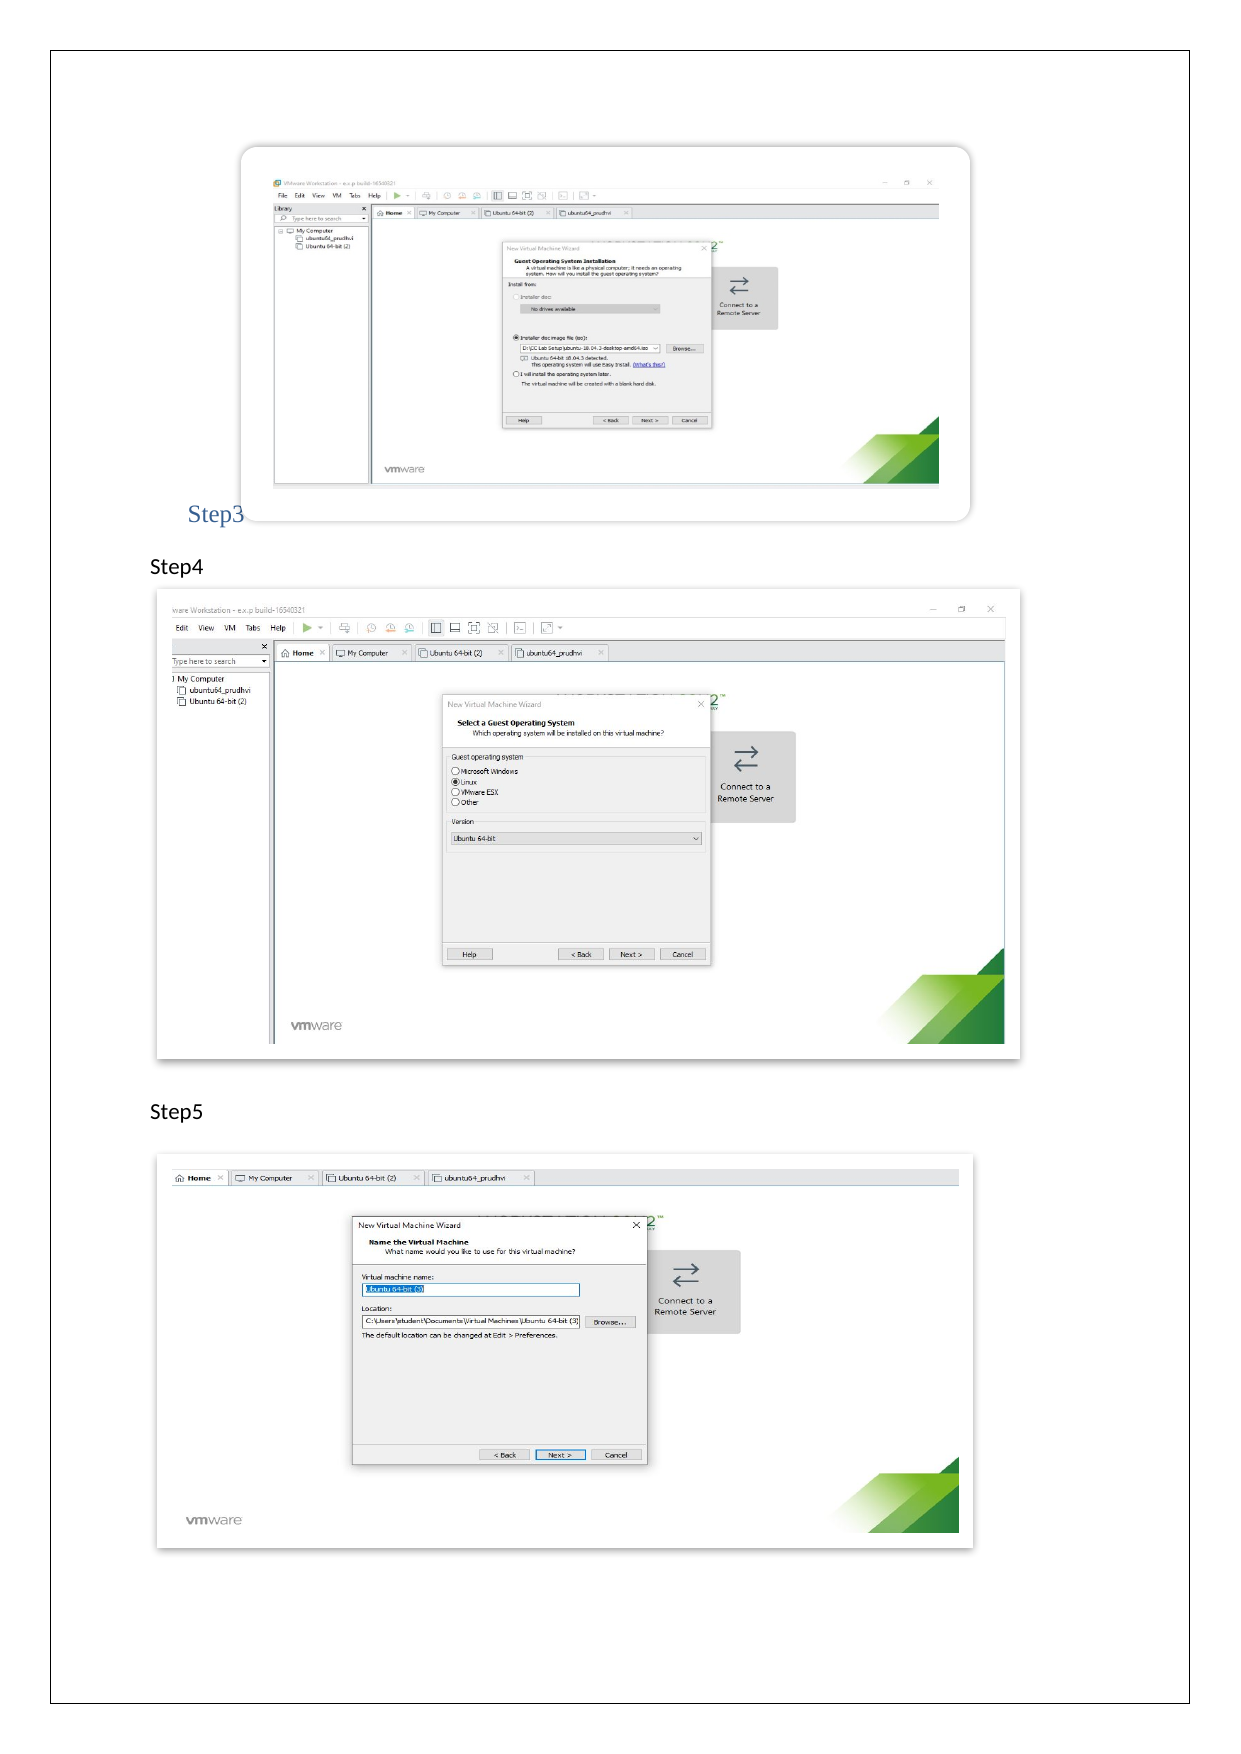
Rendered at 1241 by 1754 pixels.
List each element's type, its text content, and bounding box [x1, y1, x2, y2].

picture [172, 603, 1006, 1044]
picture [172, 1169, 959, 1533]
text Step5 [150, 1097, 1090, 1125]
picture [273, 178, 939, 489]
